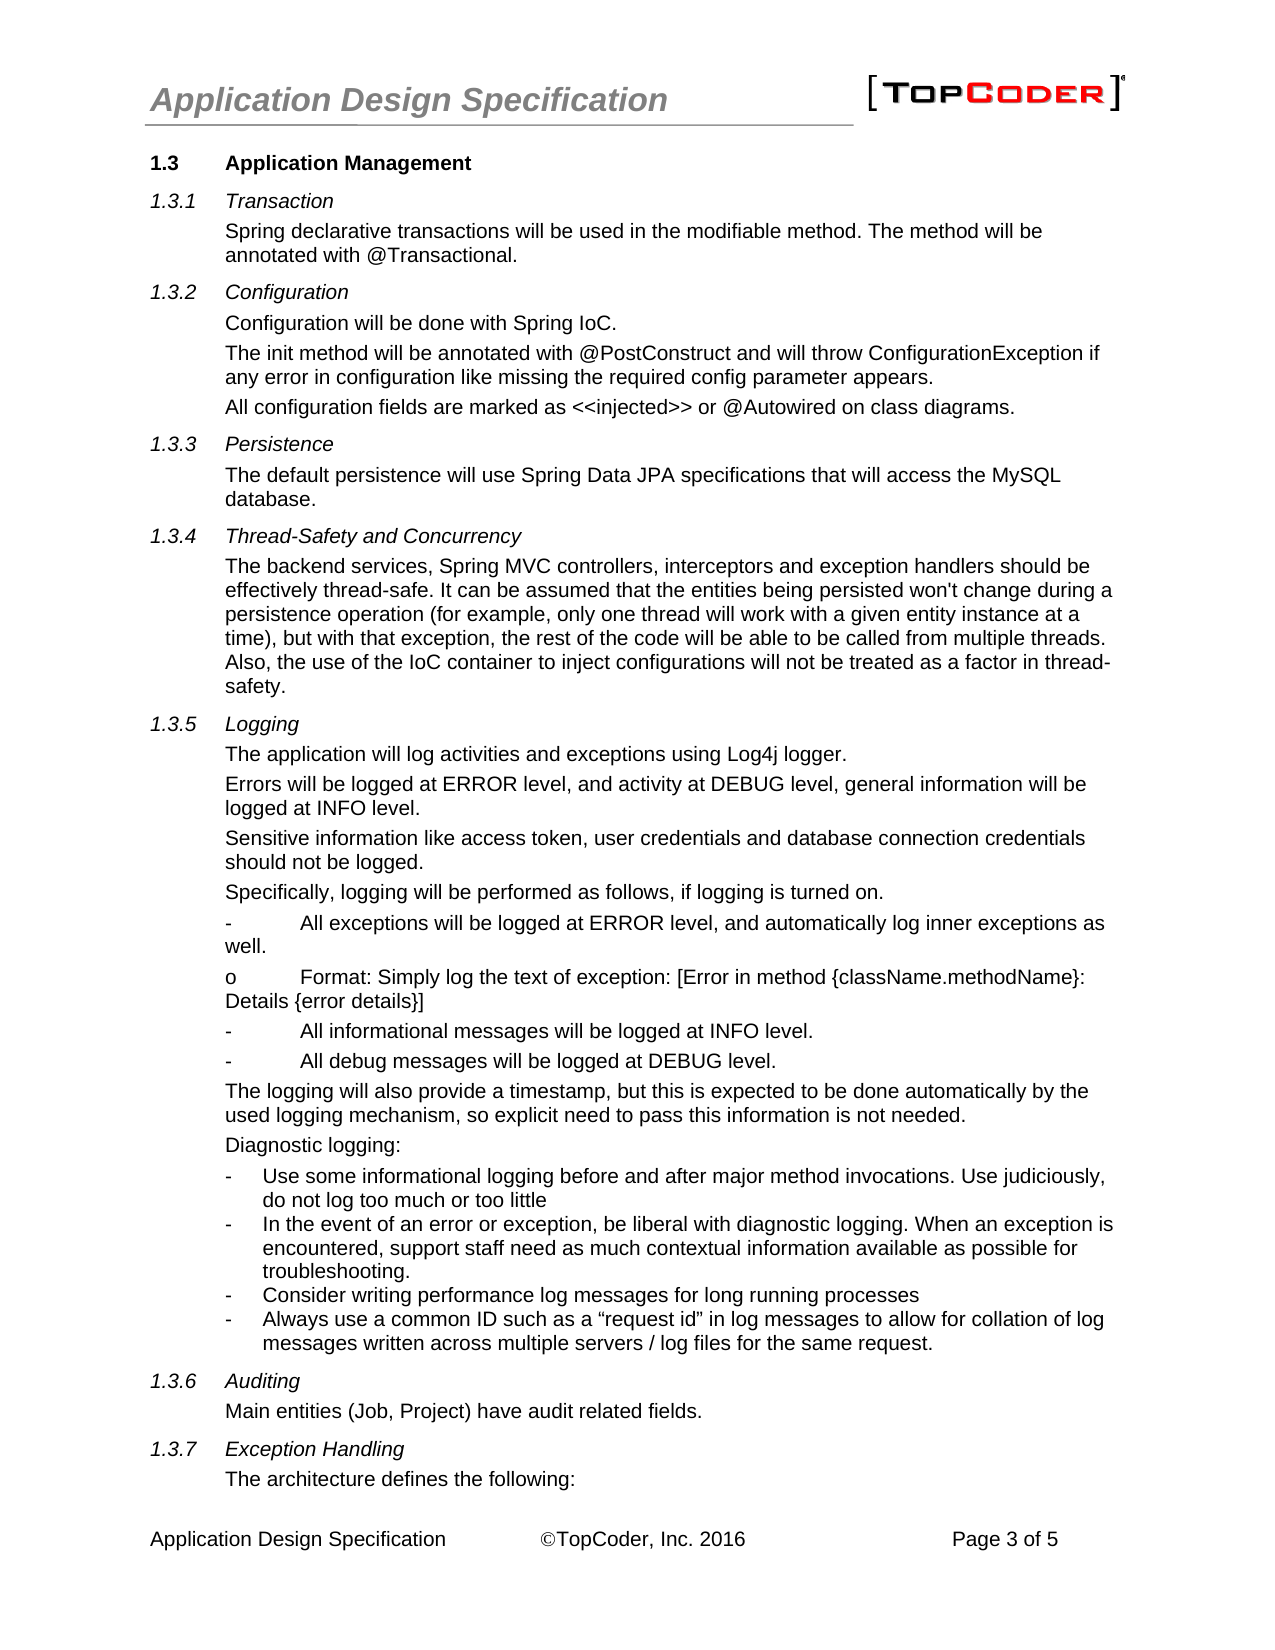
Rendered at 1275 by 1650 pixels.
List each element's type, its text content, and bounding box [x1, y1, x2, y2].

text - All exceptions will be logged at ERROR level, and automatically log inner exceptions as well. [225, 910, 1125, 958]
subtitle Persistence [150, 431, 1125, 456]
text The backend services, Spring MVC controllers, interceptors and exception handlers should be effectively thread-safe. It can be assumed that the entities being persisted won't change during a persistence operation (for example, only one thread will work with a given entity instance at a time), but with that exception, the rest of the code will be able to be called from multiple threads. Also, the use of the IoC container to inject configurations will not be treated as a factor in thread-safety. [225, 554, 1125, 698]
subtitle Application Management [150, 150, 1125, 175]
list Consider writing performance log messages for long running processes [225, 1283, 1125, 1307]
subtitle Transaction [150, 187, 1125, 212]
text The application will log activities and exceptions using Log4j logger. [225, 742, 1125, 766]
text The init method will be annotated with @PostConstruct and will throw ConfigurationException if any error in configuration like missing the required config parameter appears. [225, 341, 1125, 388]
text - All informational messages will be logged at INFO level. [225, 1019, 1125, 1043]
subtitle Auditing [150, 1368, 1125, 1393]
picture [868, 75, 1125, 111]
text Spring declarative transactions will be used in the modifiable method. The method will be annotated with @Transactional. [225, 219, 1125, 267]
text - All debug messages will be logged at DEBUG level. [225, 1049, 1125, 1073]
text o Format: Simply log the text of exception: [Error in method {className.methodName}: Details {error details}] [225, 964, 1125, 1012]
subtitle Exception Handling [150, 1435, 1125, 1460]
list Use some informational logging before and after major method invocations. Use judiciously, do not log too much or too little [225, 1163, 1125, 1211]
text Errors will be logged at ERROR level, and activity at DEBUG level, general information will be logged at INFO level. [225, 772, 1125, 820]
text The logging will also provide a timestamp, but this is expected to be done automatically by the used logging mechanism, so explicit need to pass this information is not needed. [225, 1079, 1125, 1127]
text Sensitive information like access token, user credentials and database connection credentials should not be logged. [225, 826, 1125, 874]
text Configuration will be done with Spring IoC. [225, 310, 1125, 334]
list Always use a common ID such as a “request id” in log messages to allow for collation of log messages written across multiple servers / log files for the same request. [225, 1307, 1125, 1355]
subtitle Configuration [150, 279, 1125, 304]
text The architecture defines the following: [225, 1467, 1125, 1491]
subtitle Logging [150, 710, 1125, 735]
subtitle Thread-Safety and Concurrency [150, 523, 1125, 548]
text Specifically, logging will be performed as follows, if logging is turned on. [225, 880, 1125, 904]
text The default persistence will use Spring Data JPA specifications that will access the MySQL database. [225, 462, 1125, 510]
text Main entities (Job, Project) have audit related fields. [225, 1399, 1125, 1423]
text All configuration fields are marked as <<injected>> or @Autowired on class diagrams. [225, 395, 1125, 419]
list In the event of an error or exception, be liberal with diagnostic logging. When an exception is encountered, support staff need as much contextual information available as possible for troubleshooting. [225, 1211, 1125, 1283]
text Diagnostic logging: [225, 1133, 1125, 1157]
